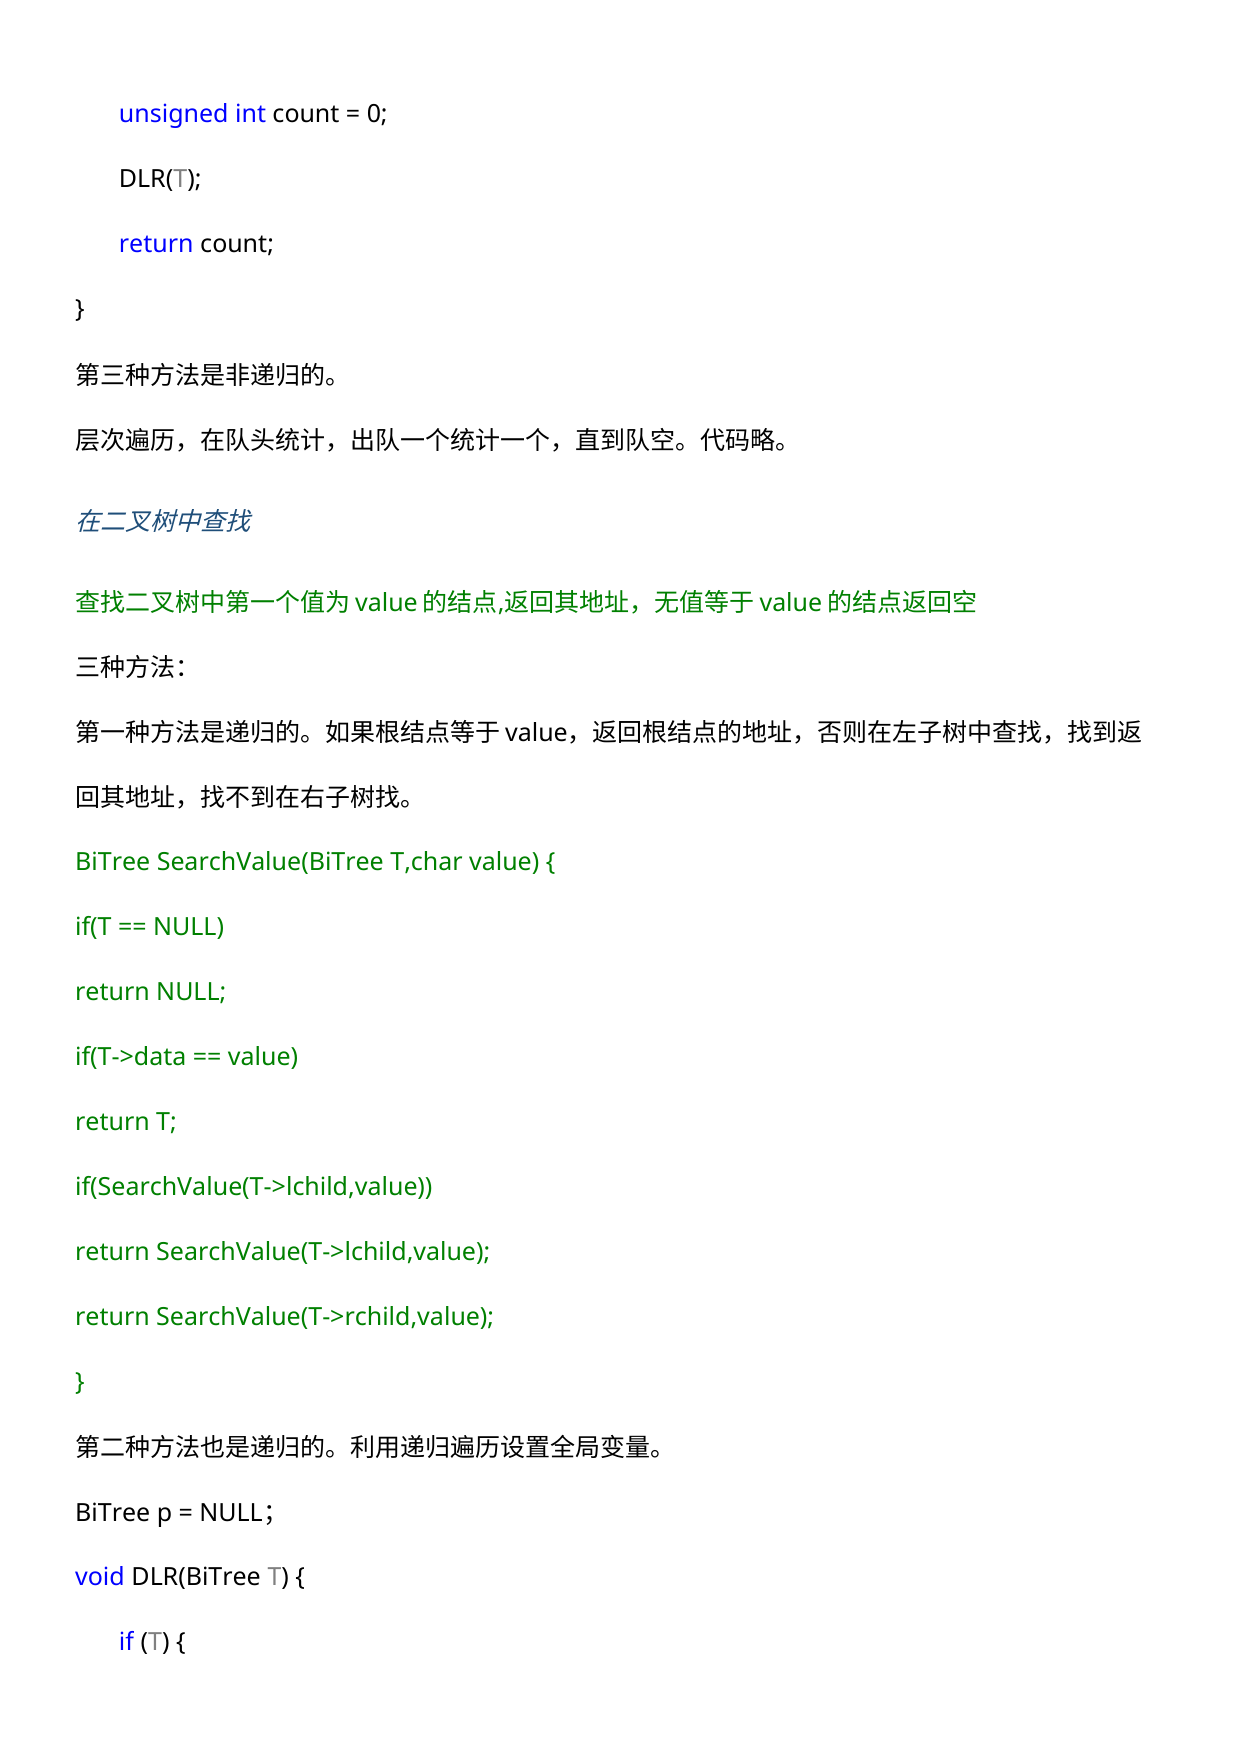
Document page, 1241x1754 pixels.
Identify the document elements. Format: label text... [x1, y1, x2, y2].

text if(SearchValue(T->lchild,value)) [75, 1153, 1165, 1218]
text } [75, 276, 1165, 341]
text 查找二叉树中第一个值为value的结点,返回其地址，无值等于value的结点返回空 [75, 568, 1165, 633]
text void DLR(BiTree T) { [75, 1543, 1165, 1608]
text if(T == NULL) [75, 893, 1165, 958]
text return count; [75, 211, 1165, 276]
text 第二种方法也是递归的。利用递归遍历设置全局变量。 [75, 1413, 1165, 1478]
text if (T) { [75, 1608, 1165, 1673]
text 第一种方法是递归的。如果根结点等于value，返回根结点的地址，否则在左子树中查找，找到返回其地址，找不到在右子树找。 [75, 698, 1165, 828]
text 第三种方法是非递归的。 [75, 341, 1165, 406]
text } [75, 1348, 1165, 1413]
text BiTree SearchValue(BiTree T,char value) { [75, 828, 1165, 893]
text 三种方法： [75, 633, 1165, 698]
text 在二叉树中查找 [75, 487, 1165, 552]
text 层次遍历，在队头统计，出队一个统计一个，直到队空。代码略。 [75, 406, 1165, 471]
text return SearchValue(T->lchild,value); [75, 1218, 1165, 1283]
text return T; [75, 1088, 1165, 1153]
text unsigned int count = 0; [75, 81, 1165, 146]
text if(T->data == value) [75, 1023, 1165, 1088]
text DLR(T); [75, 146, 1165, 211]
text return SearchValue(T->rchild,value); [75, 1283, 1165, 1348]
text return NULL; [75, 958, 1165, 1023]
text BiTree p = NULL； [75, 1478, 1165, 1543]
